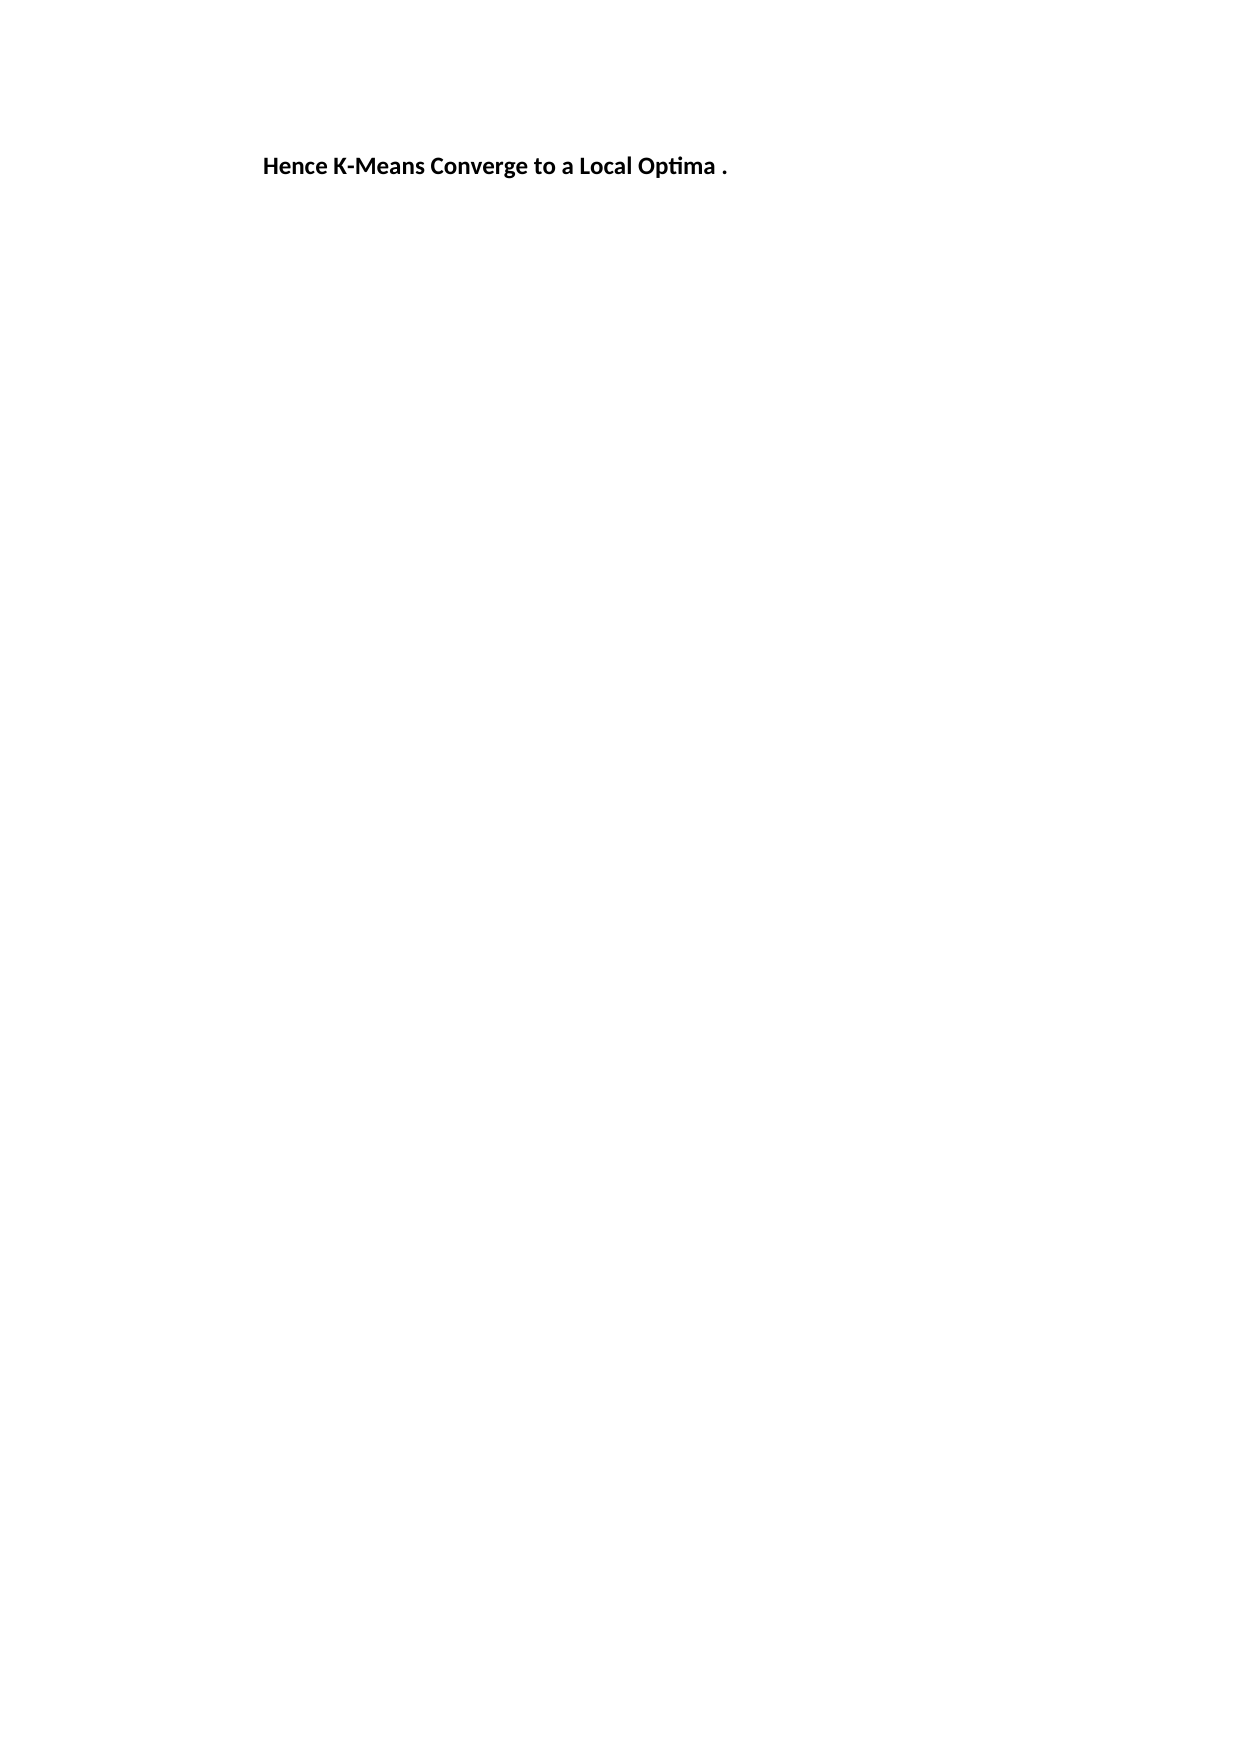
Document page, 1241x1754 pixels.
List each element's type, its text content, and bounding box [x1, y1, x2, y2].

list Hence K-Means Converge to a Local Optima . [187, 150, 1083, 181]
